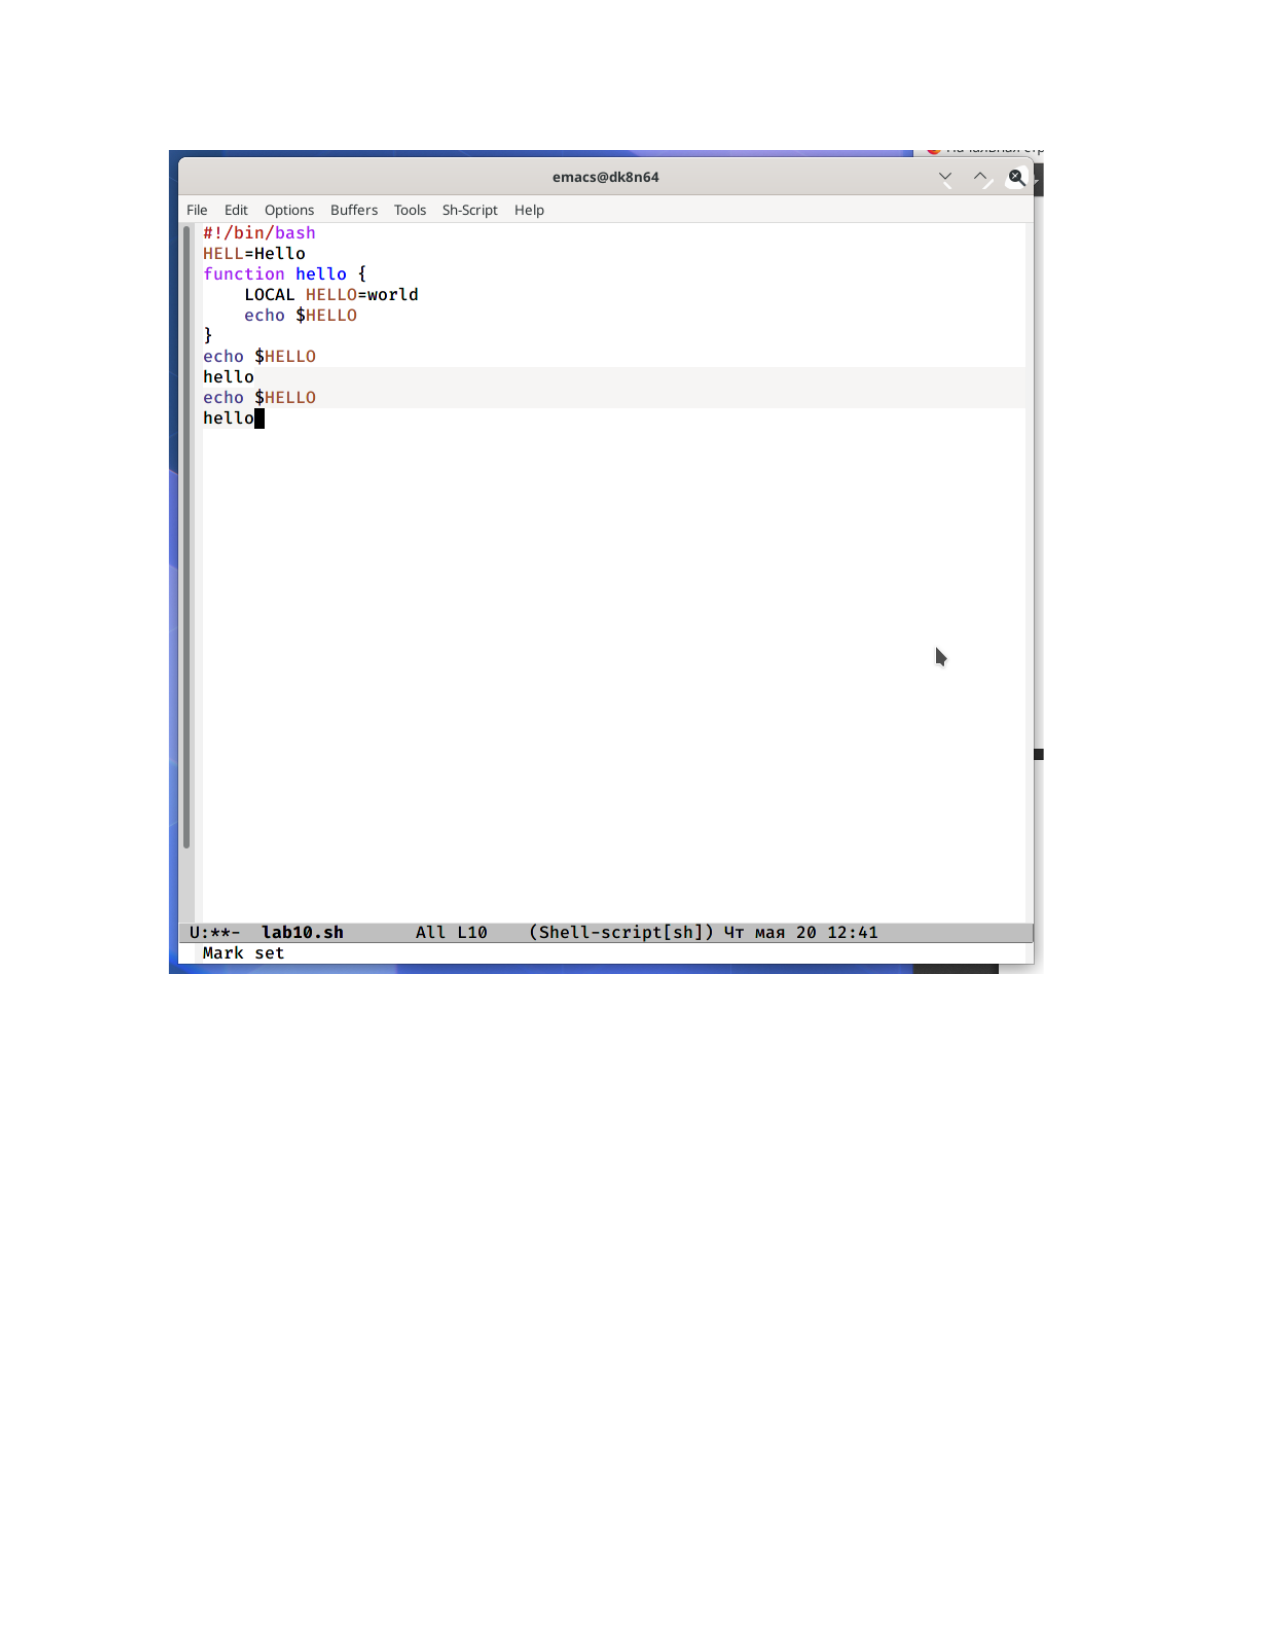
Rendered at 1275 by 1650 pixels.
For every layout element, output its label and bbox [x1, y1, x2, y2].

picture [168, 150, 1044, 974]
